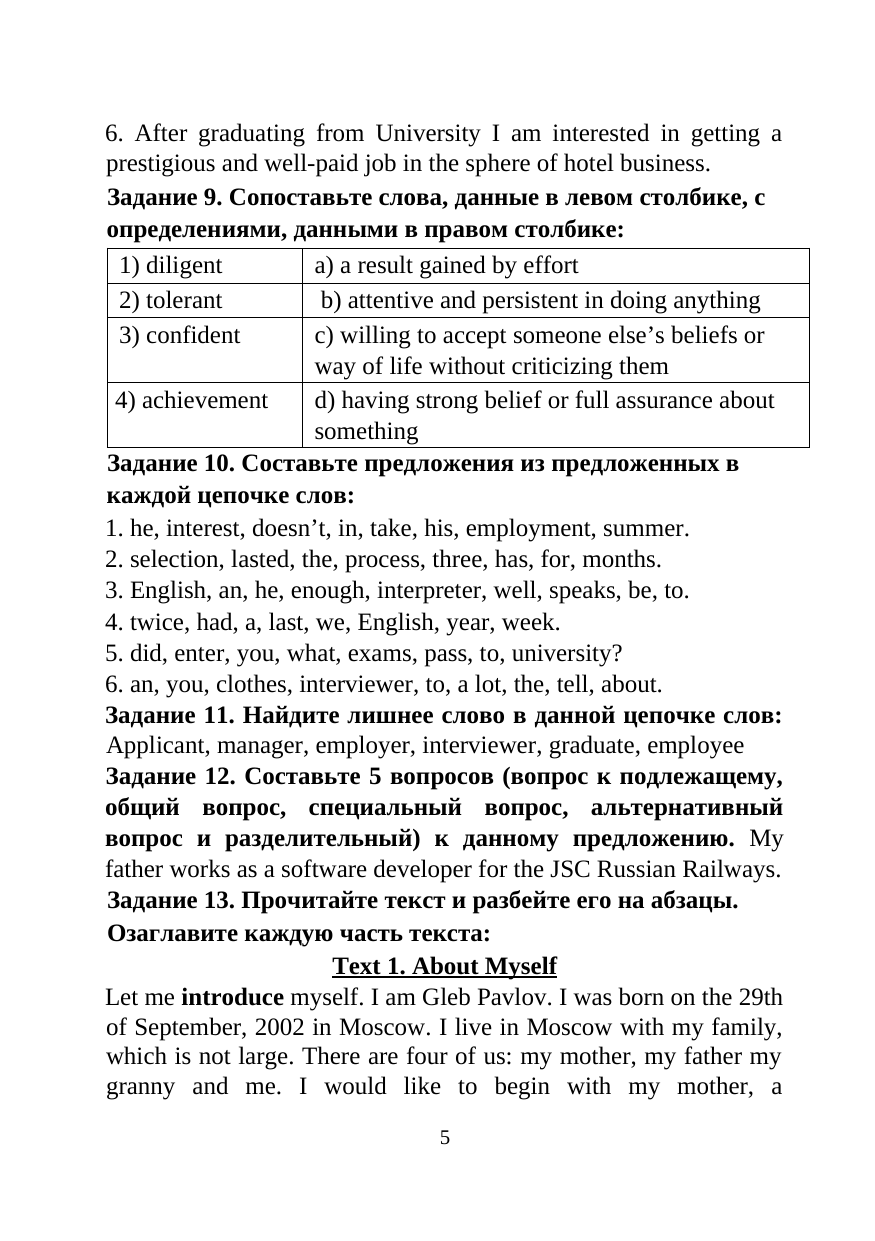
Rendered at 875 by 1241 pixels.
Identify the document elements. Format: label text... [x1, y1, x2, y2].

text Задание 10. Составьте предложения из предложенных в каждой цепочке слов: [106, 448, 784, 509]
text Задание 12. Составьте 5 вопросов (вопрос к подлежащему, общий вопрос, специальный вопрос, альтернативный вопрос и разделительный) к данному предложению. My father works as a software developer for the JSC Russian Railways. [105, 761, 784, 883]
list did, enter, you, what, exams, pass, to, university? [105, 638, 783, 667]
text 6. After graduating from University I am interested in getting a prestigious and well-paid job in the sphere of hotel business. [105, 118, 783, 177]
text Задание 13. Прочитайте текст и разбейте его на абзацы. [106, 885, 784, 914]
subtitle Text 1. About Myself [92, 951, 797, 980]
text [105, 982, 783, 1100]
table_cell 4) achievement [108, 383, 302, 447]
table_cell d) having strong belief or full assurance about something [303, 383, 809, 447]
table_header a) a result gained by effort [303, 249, 809, 283]
text Задание 9. Сопоставьте слова, данные в левом столбике, с определениями, данными в правом столбике: [106, 182, 784, 243]
table_header 1) diligent [108, 249, 302, 283]
table_cell b) attentive and persistent in doing anything [303, 284, 809, 317]
list an, you, clothes, interviewer, to, a lot, the, tell, about. [105, 669, 783, 698]
text Задание 11. Найдите лишнее слово в данной цепочке слов: Applicant, manager, employer, interviewer, graduate, employee [105, 700, 783, 758]
list he, interest, doesn’t, in, take, his, employment, summer. [105, 513, 783, 542]
list twice, had, a, last, we, English, year, week. [105, 607, 783, 635]
list selection, lasted, the, process, three, has, for, months. [105, 544, 783, 573]
table_cell c) willing to accept someone else’s beliefs or way of life without criticizing them [303, 318, 809, 382]
list English, an, he, enough, interpreter, well, speaks, be, to. [105, 576, 783, 604]
table_cell 2) tolerant [108, 284, 302, 317]
table_cell 3) confident [108, 318, 302, 382]
text Озаглавите каждую часть текста: [106, 918, 784, 947]
